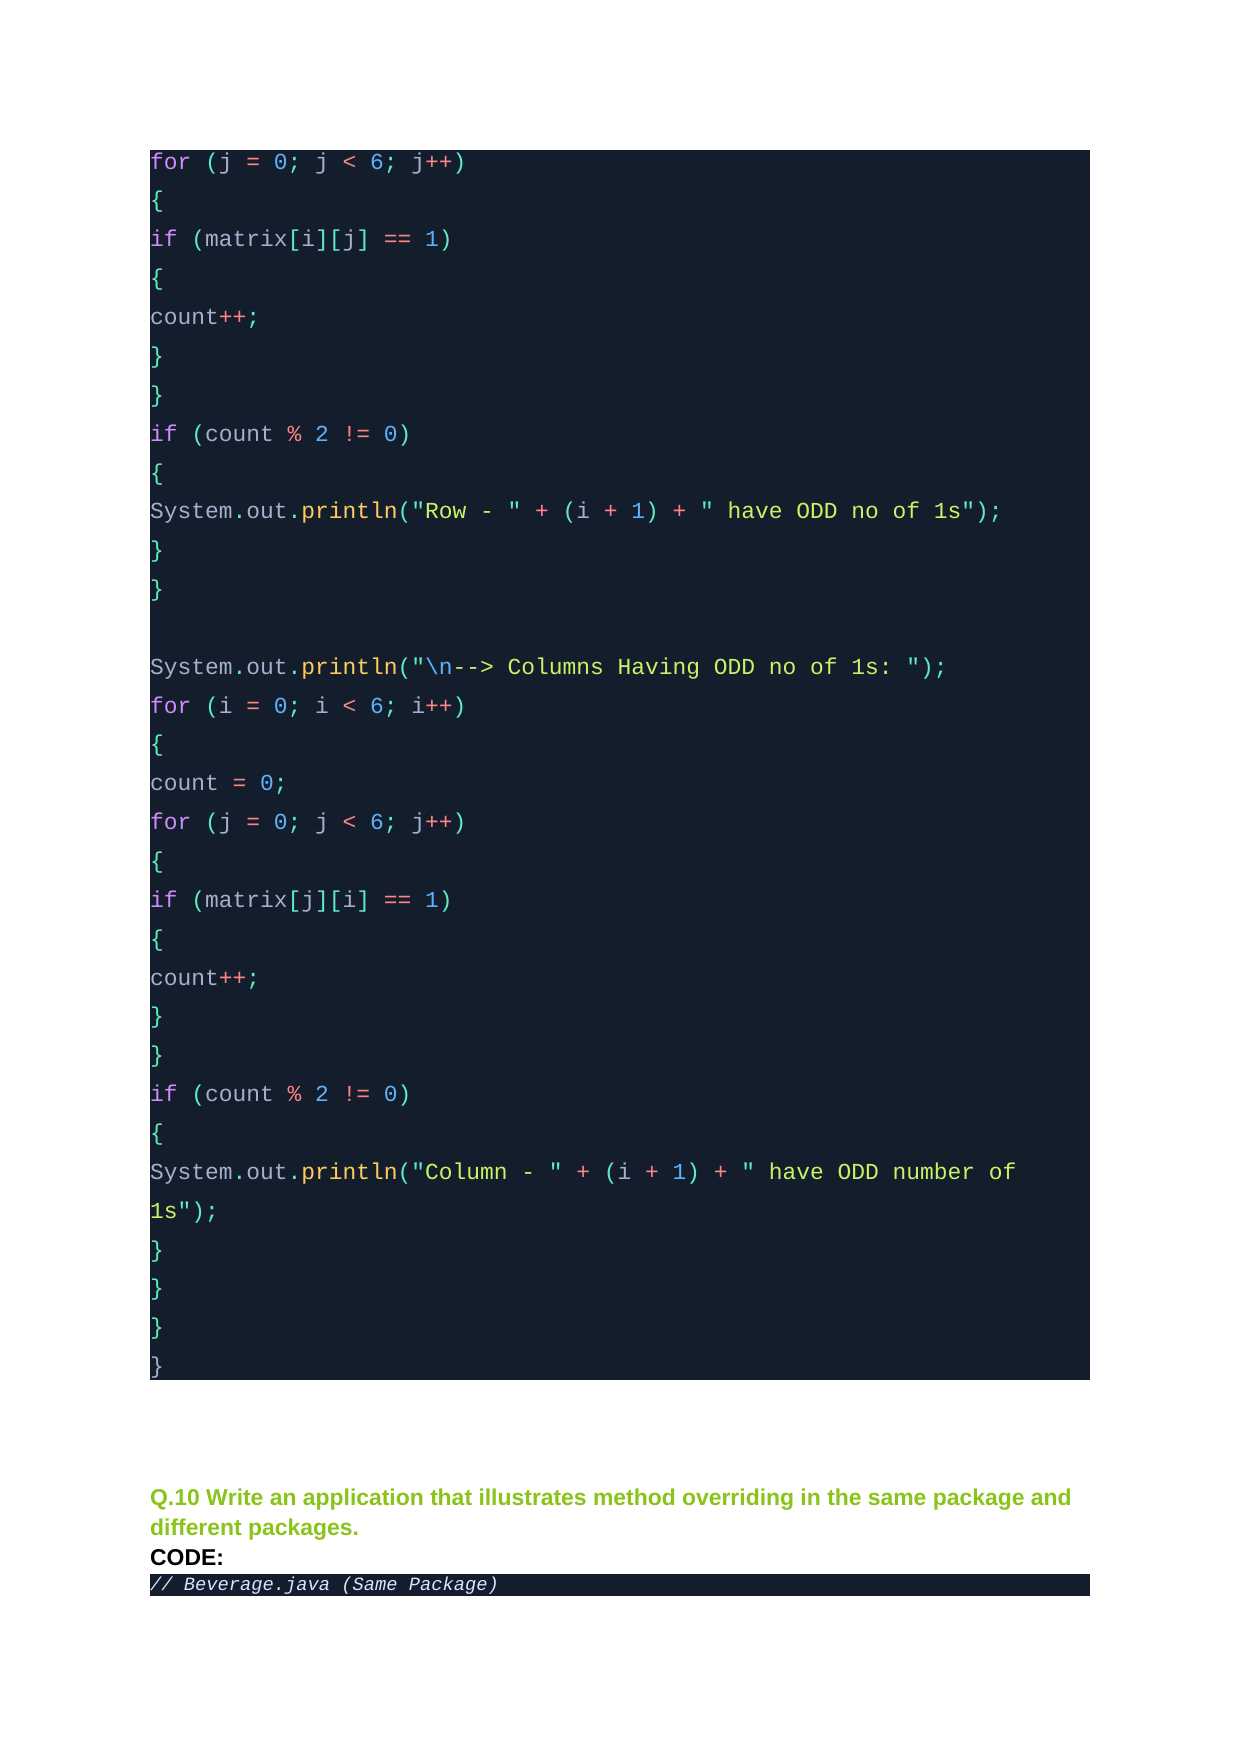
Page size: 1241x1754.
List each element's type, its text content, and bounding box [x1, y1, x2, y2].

text CODE: [150, 1544, 1090, 1571]
text if (count % 2 != 0) [150, 1082, 1090, 1108]
text System.out.println("Column - " + (i + 1) + " have ODD number of 1s"); [150, 1160, 1090, 1225]
text count = 0; [150, 772, 1090, 798]
text } [150, 1354, 1090, 1380]
text { [150, 1121, 1090, 1147]
text System.out.println("\n--> Columns Having ODD no of 1s: "); [150, 655, 1090, 681]
text } [150, 1238, 1090, 1264]
text } [150, 1005, 1090, 1031]
text } [150, 344, 1090, 370]
text { [150, 733, 1090, 759]
text { [150, 267, 1090, 292]
text { [150, 849, 1090, 875]
text } [150, 383, 1090, 409]
text Q.10 Write an application that illustrates method overriding in the same package and different packages. [150, 1484, 1090, 1541]
text } [150, 538, 1090, 564]
text if (matrix[i][j] == 1) [150, 228, 1090, 254]
text } [150, 1316, 1090, 1342]
text count++; [150, 966, 1090, 992]
text { [150, 189, 1090, 215]
text for (j = 0; j < 6; j++) [150, 150, 1090, 176]
text } [150, 577, 1090, 603]
text if (count % 2 != 0) [150, 422, 1090, 448]
text { [150, 927, 1090, 953]
text } [150, 1277, 1090, 1303]
text for (i = 0; i < 6; i++) [150, 694, 1090, 720]
text } [150, 1044, 1090, 1069]
text System.out.println("Row - " + (i + 1) + " have ODD no of 1s"); [150, 500, 1090, 526]
text { [150, 461, 1090, 487]
text if (matrix[j][i] == 1) [150, 888, 1090, 914]
text // Beverage.java (Same Package) [150, 1574, 1090, 1596]
text for (j = 0; j < 6; j++) [150, 811, 1090, 836]
text count++; [150, 305, 1090, 331]
